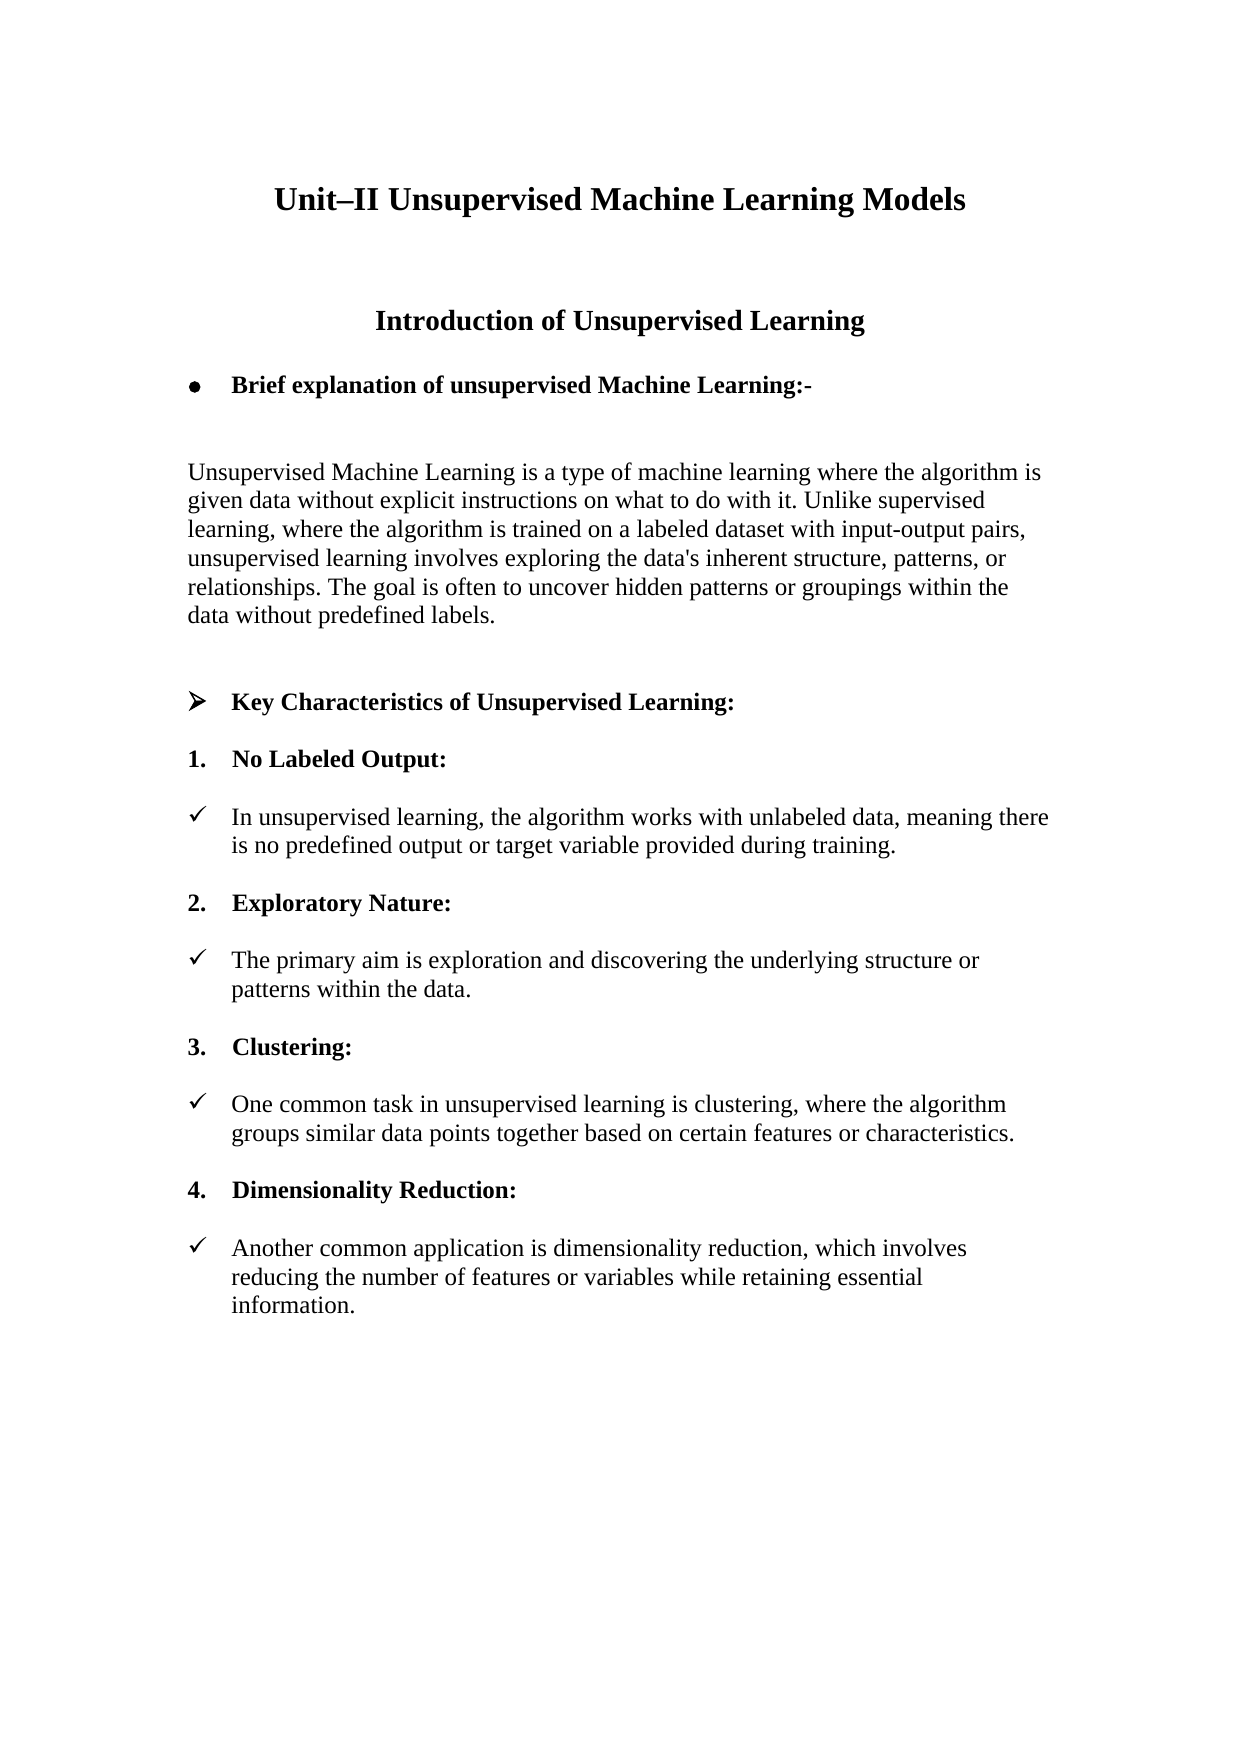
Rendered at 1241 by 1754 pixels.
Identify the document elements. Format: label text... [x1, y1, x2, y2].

list Another common application is dimensionality reduction, which involves reducing the number of features or variables while retaining essential information. [187, 1233, 1053, 1319]
list Dimensionality Reduction: [187, 1175, 1053, 1204]
list Key Characteristics of Unsupervised Learning: [187, 687, 1053, 715]
list Exploratory Nature: [187, 888, 1053, 917]
list No Labeled Output: [187, 744, 1053, 773]
list Brief explanation of unsupervised Machine Learning:- [187, 370, 1053, 399]
text Unit–II Unsupervised Machine Learning Models [187, 179, 1053, 217]
list Clustering: [187, 1032, 1053, 1060]
list The primary aim is exploration and discovering the underlying structure or patterns within the data. [187, 945, 1053, 1003]
text Introduction of Unsupervised Learning [187, 303, 1053, 337]
list One common task in unsupervised learning is clustering, where the algorithm groups similar data points together based on certain features or characteristics. [187, 1089, 1053, 1147]
list In unsupervised learning, the algorithm works with unlabeled data, meaning there is no predefined output or target variable provided during training. [187, 802, 1053, 859]
text Unsupervised Machine Learning is a type of machine learning where the algorithm is given data without explicit instructions on what to do with it. Unlike supervised learning, where the algorithm is trained on a labeled dataset with input-output pairs, unsupervised learning involves exploring the data's inherent structure, patterns, or relationships. The goal is often to uncover hidden patterns or groupings within the data without predefined labels. [187, 428, 1053, 629]
